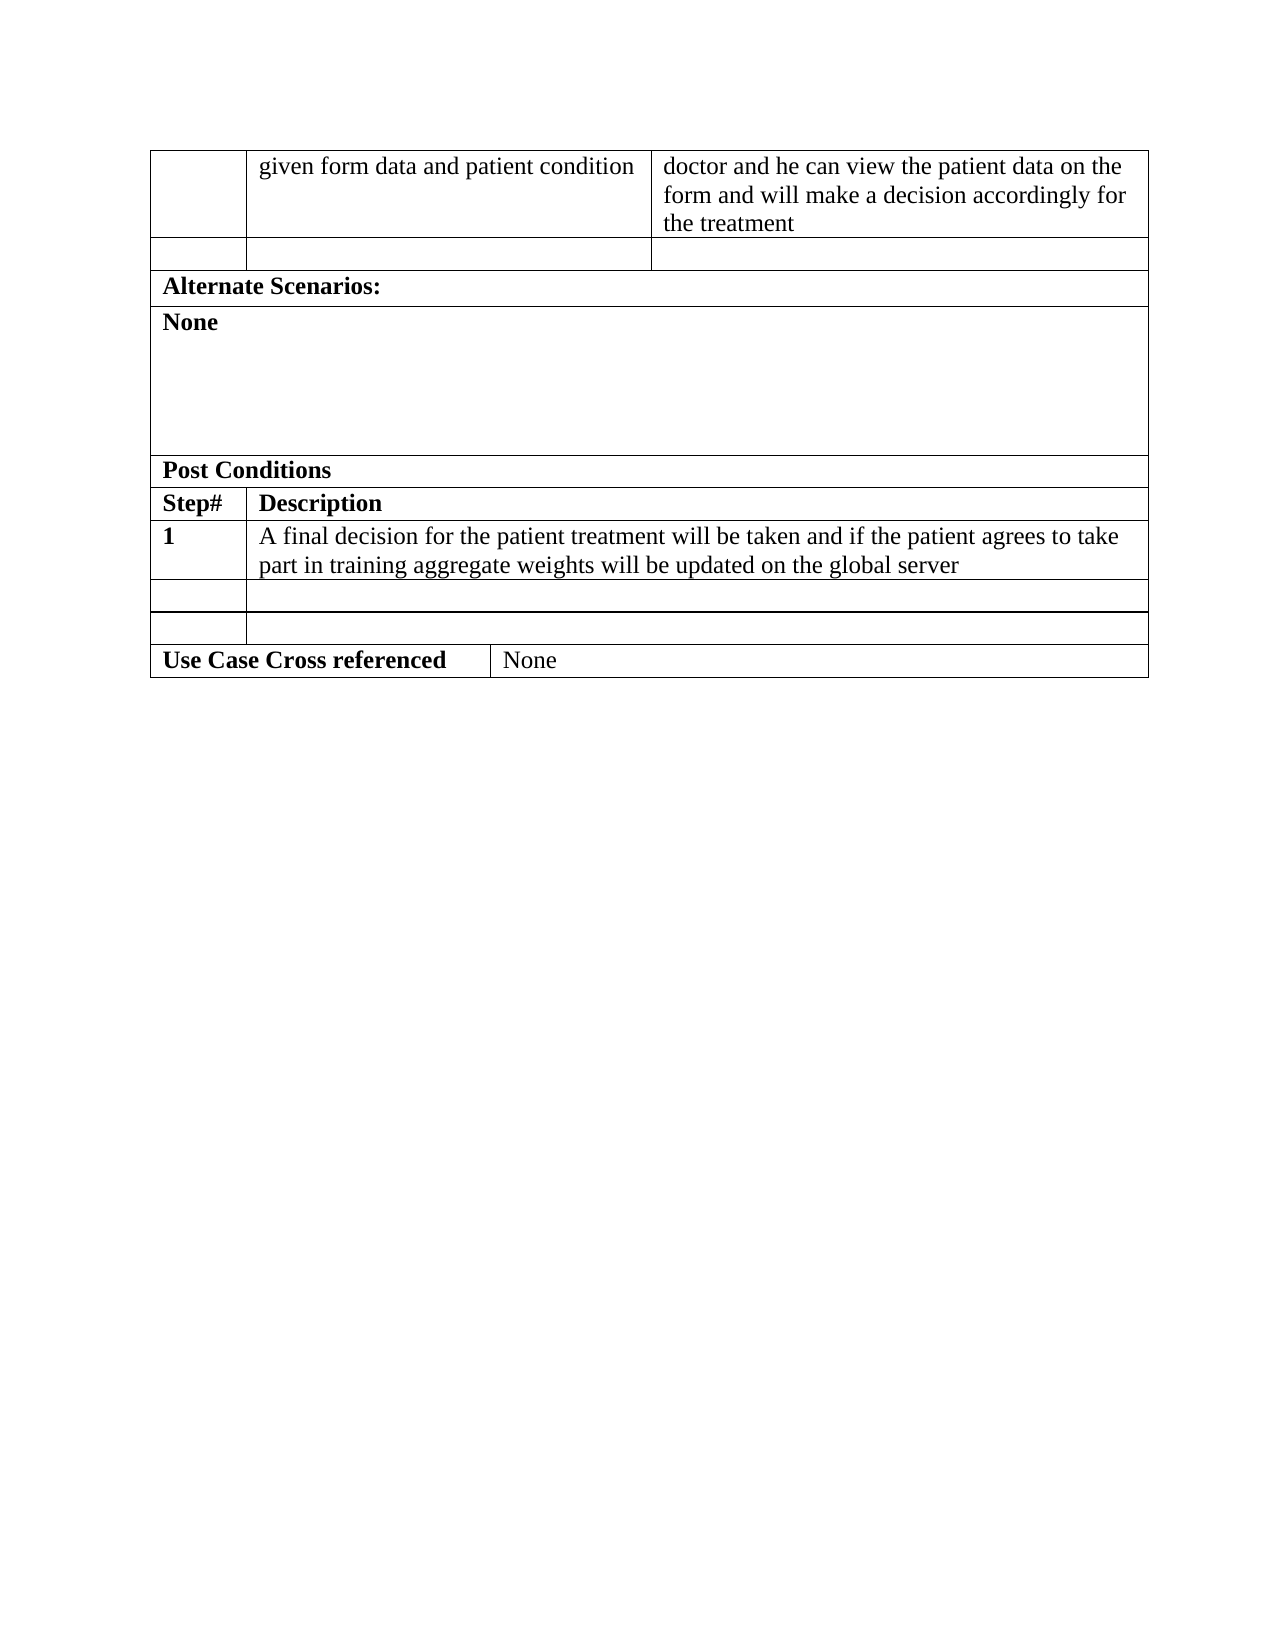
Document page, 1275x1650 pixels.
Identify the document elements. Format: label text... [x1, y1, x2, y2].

table_cell Alternate Scenarios: [151, 271, 1148, 306]
table_cell Use Case Cross referenced [151, 645, 490, 677]
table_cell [247, 151, 651, 237]
table_cell Description [247, 488, 1148, 520]
table_cell Post Conditions [151, 456, 1148, 487]
table_cell [151, 613, 246, 644]
table_cell [247, 613, 1148, 644]
table_cell 1 [151, 521, 246, 579]
table_cell None [151, 307, 1148, 454]
table_cell [247, 580, 1148, 611]
table_cell 2. [151, 151, 246, 237]
table_cell None [491, 645, 1148, 677]
table_cell [652, 238, 1148, 270]
table_cell Step# [151, 488, 246, 520]
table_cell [652, 151, 1148, 237]
table_cell A final decision for the patient treatment will be taken and if the patient agrees to take part in training aggregate weights will be updated on the global server [247, 521, 1148, 579]
table_cell [247, 238, 651, 270]
table_cell [151, 238, 246, 270]
table_cell [151, 580, 246, 611]
